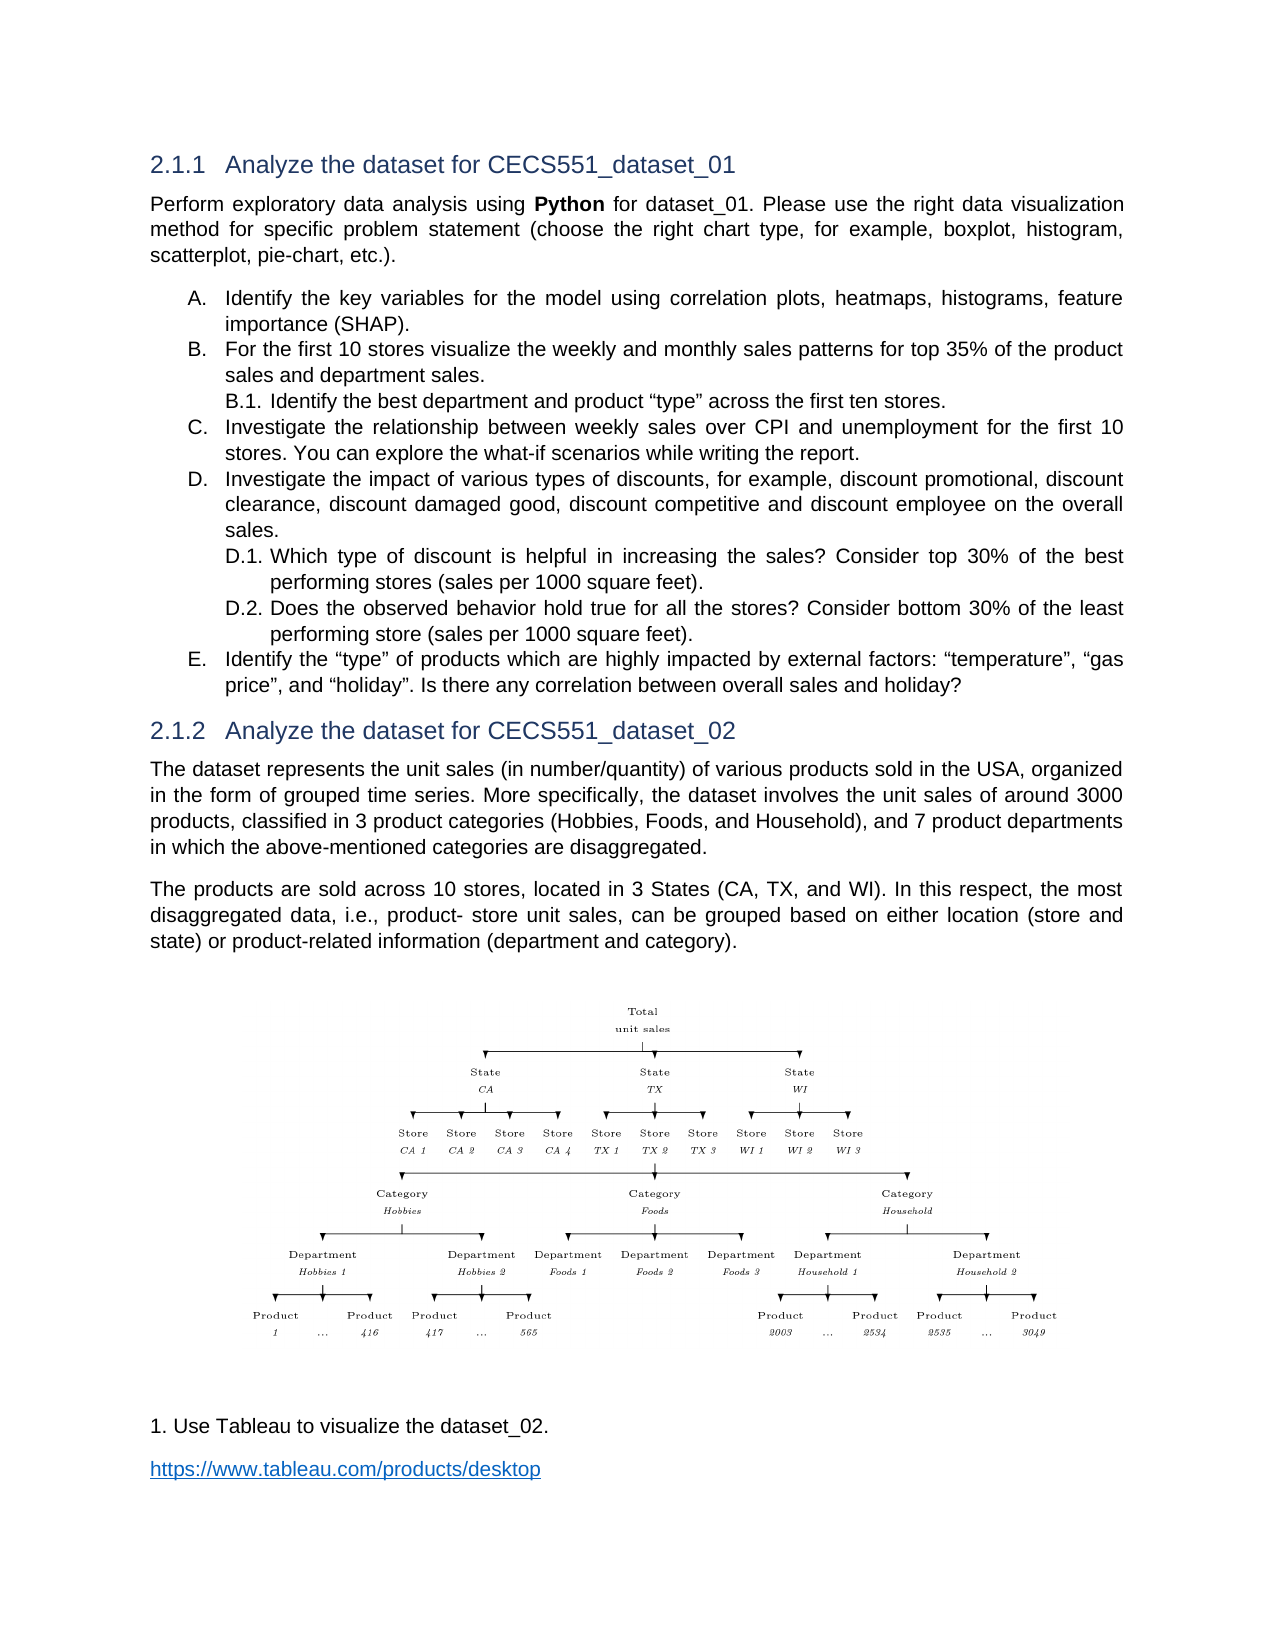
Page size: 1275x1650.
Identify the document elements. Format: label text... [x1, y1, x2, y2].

list Identify the key variables for the model using correlation plots, heatmaps, histograms, feature importance (SHAP). [187, 286, 1125, 335]
list Which type of discount is helpful in increasing the sales? Consider top 30% of the best performing stores (sales per 1000 square feet). [225, 544, 1125, 594]
text The products are sold across 10 stores, located in 3 States (CA, TX, and WI). In this respect, the most disaggregated data, i.e., product- store unit sales, can be grouped based on either location (store and state) or product-related information (department and category). [150, 877, 1125, 953]
list Identify the best department and product “type” across the first ten stores. [225, 389, 1125, 413]
text Perform exploratory data analysis using Python for dataset_01. Please use the right data visualization method for specific problem statement (choose the right chart type, for example, boxplot, histogram, scatterplot, pie-chart, etc.). [150, 191, 1125, 267]
picture [242, 1001, 1071, 1349]
list For the first 10 stores visualize the weekly and monthly sales patterns for top 35% of the product sales and department sales. [187, 337, 1125, 387]
list Does the observed behavior hold true for all the stores? Consider bottom 30% of the least performing store (sales per 1000 square feet). [225, 596, 1125, 645]
text 1. Use Tableau to visualize the dataset_02. [150, 1414, 1125, 1438]
subtitle Analyze the dataset for CECS551_dataset_01 [150, 150, 1125, 179]
subtitle Analyze the dataset for CECS551_dataset_02 [150, 716, 1125, 744]
text The dataset represents the unit sales (in number/quantity) of various products sold in the USA, organized in the form of grouped time series. More specifically, the dataset involves the unit sales of around 3000 products, classified in 3 product categories (Hobbies, Foods, and Household), and 7 product departments in which the above-mentioned categories are disaggregated. [150, 757, 1125, 858]
list Identify the “type” of products which are highly impacted by external factors: “temperature”, “gas price”, and “holiday”. Is there any correlation between overall sales and holiday? [187, 647, 1125, 697]
list Investigate the relationship between weekly sales over CPI and unemployment for the first 10 stores. You can explore the what-if scenarios while writing the report. [187, 415, 1125, 464]
list Investigate the impact of various types of discounts, for example, discount promotional, discount clearance, discount damaged good, discount competitive and discount employee on the overall sales. [187, 466, 1125, 542]
text https://www.tableau.com/products/desktop [150, 1457, 1125, 1481]
